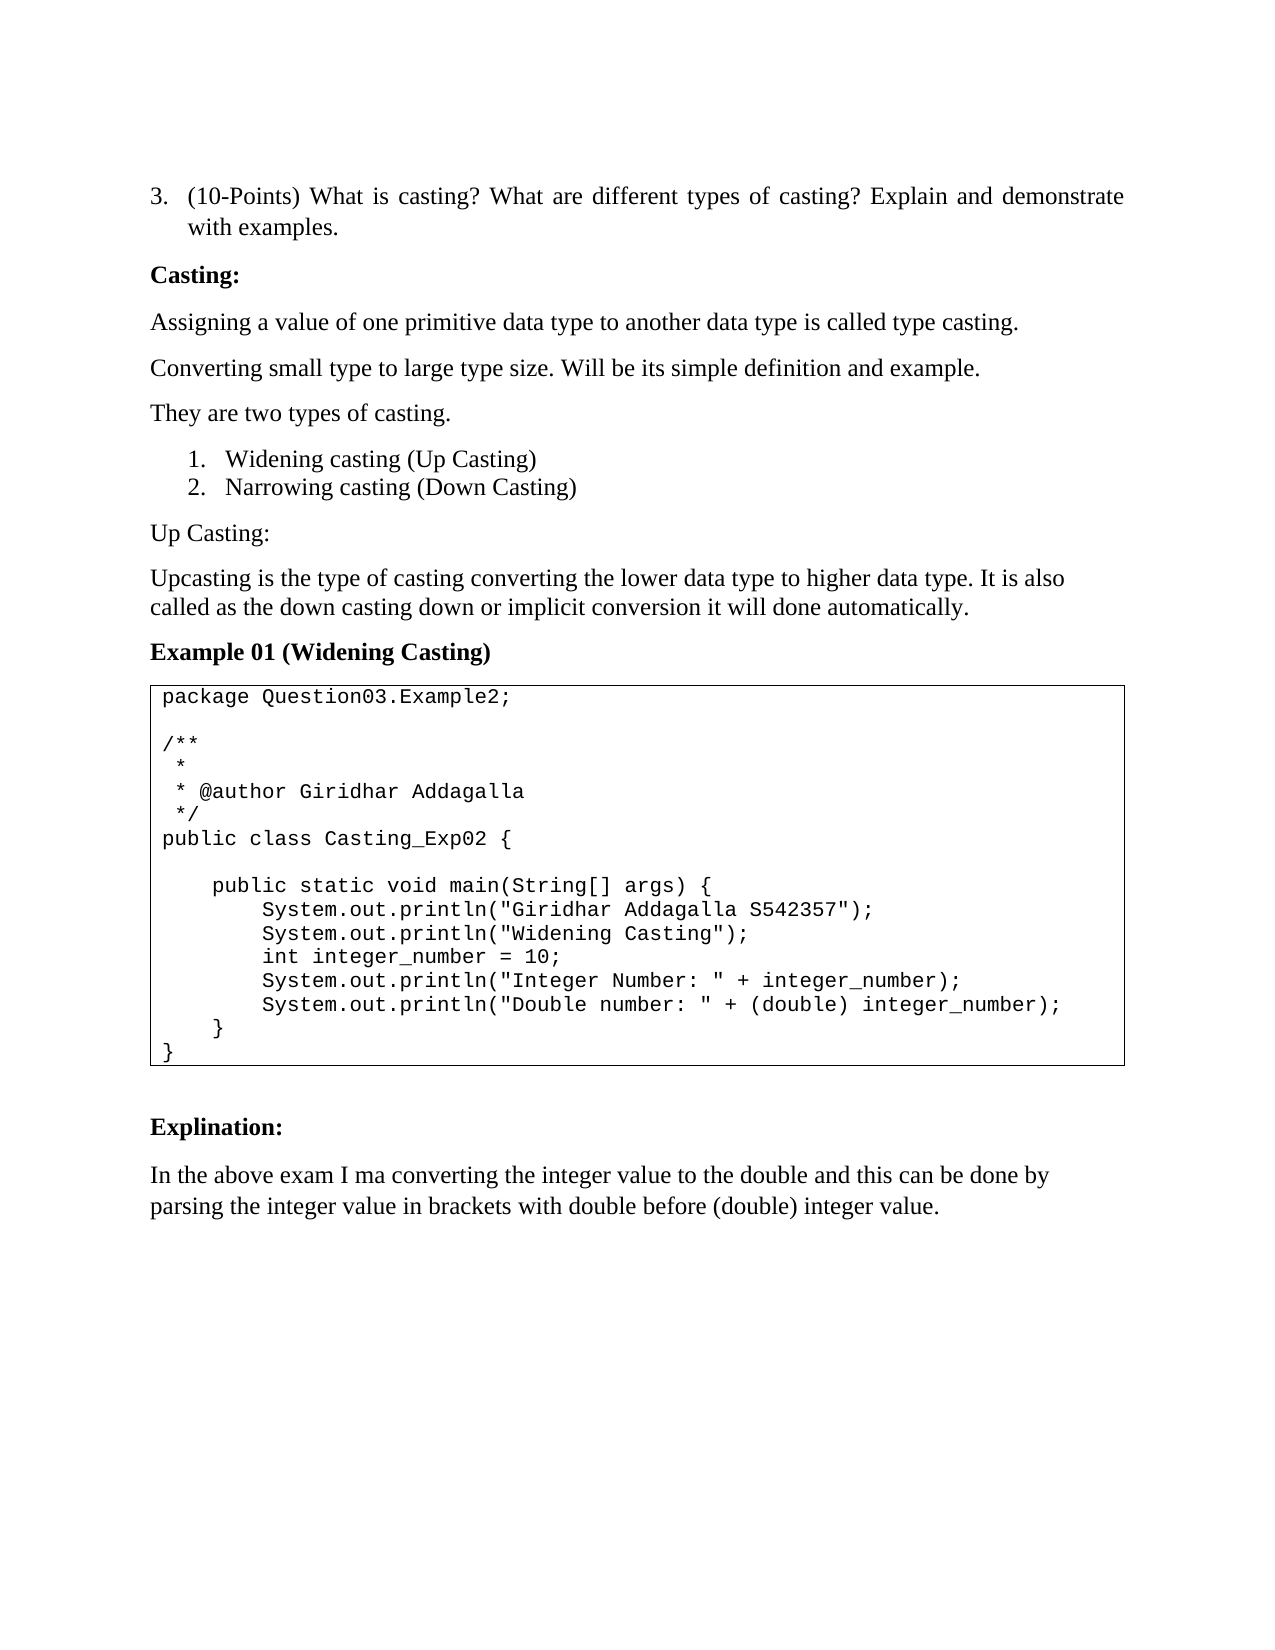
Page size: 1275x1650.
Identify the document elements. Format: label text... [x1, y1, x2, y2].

text Converting small type to large type size. Will be its simple definition and example. [150, 353, 1125, 382]
list (10-Points) What is casting? What are different types of casting? Explain and demonstrate with examples. [150, 181, 1125, 241]
text They are two types of casting. [150, 398, 1125, 427]
text Upcasting is the type of casting converting the lower data type to higher data type. It is also called as the down casting down or implicit conversion it will done automatically. [150, 563, 1125, 621]
text Example 01 (Widening Casting) [150, 637, 1125, 666]
list Narrowing casting (Down Casting) [187, 472, 1125, 501]
table_header package Question03.Example2; /** * * @author Giridhar Addagalla */ public class Casting_Exp02 { public static void main(String[] args) { System.out.println("Giridhar Addagalla S542357"); System.out.println("Widening Casting"); int integer_number = 10; System.out.println("Integer Number: " + integer_number); System.out.println("Double number: " + (double) integer_number); } } [151, 686, 1124, 1064]
text Casting: [150, 260, 1125, 288]
text Explination: [150, 1112, 1125, 1141]
text Assigning a value of one primitive data type to another data type is called type casting. [150, 307, 1125, 336]
text In the above exam I ma converting the integer value to the double and this can be done by parsing the integer value in brackets with double before (double) integer value. [150, 1160, 1125, 1220]
list Widening casting (Up Casting) [187, 444, 1125, 472]
text Up Casting: [150, 518, 1125, 547]
